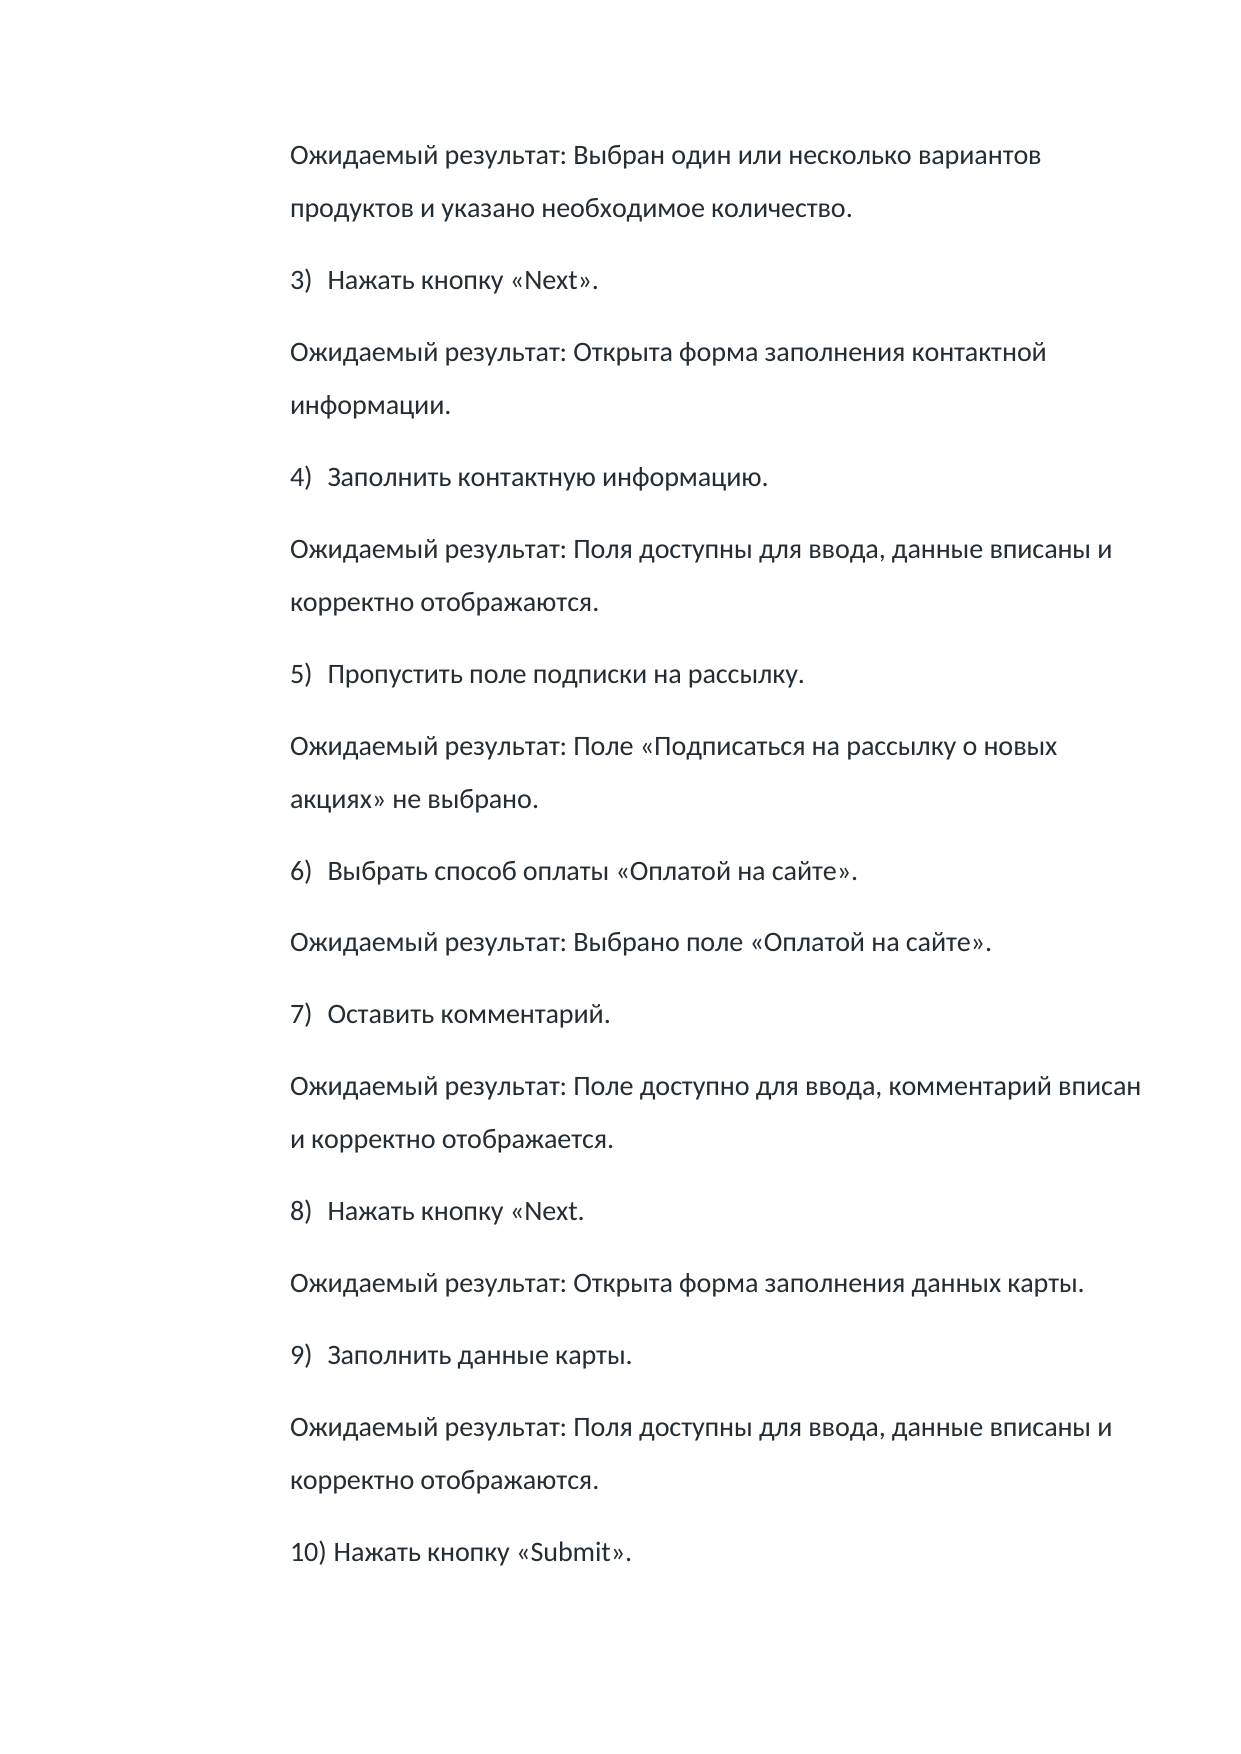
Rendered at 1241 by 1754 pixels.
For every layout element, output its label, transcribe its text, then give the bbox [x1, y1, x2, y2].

list Заполнить данные карты. [290, 1318, 1152, 1371]
text Ожидаемый результат: Поля доступны для ввода, данные вписаны и корректно отображаются. [290, 1390, 1152, 1496]
list Выбрать способ оплаты «Оплатой на сайте». [290, 834, 1152, 887]
text Ожидаемый результат: Выбрано поле «Оплатой на сайте». [290, 906, 1152, 959]
list Заполнить контактную информацию. [290, 440, 1152, 493]
text Ожидаемый результат: Открыта форма заполнения данных карты. [290, 1246, 1152, 1299]
list Пропустить поле подписки на рассылку. [290, 637, 1152, 690]
list Нажать кнопку «Next. [290, 1174, 1152, 1227]
text Ожидаемый результат: Открыта форма заполнения контактной информации. [290, 315, 1152, 421]
list Нажать кнопку «Next». [290, 243, 1152, 296]
list Оставить комментарий. [290, 977, 1152, 1031]
text Ожидаемый результат: Выбран один или несколько вариантов продуктов и указано необходимое количество. [290, 118, 1152, 224]
text Ожидаемый результат: Поля доступны для ввода, данные вписаны и корректно отображаются. [290, 512, 1152, 618]
list Нажать кнопку «Submit». [290, 1515, 1152, 1568]
text Ожидаемый результат: Поле «Подписаться на рассылку о новых акциях» не выбрано. [290, 709, 1152, 815]
text Ожидаемый результат: Поле доступно для ввода, комментарий вписан и корректно отображается. [290, 1049, 1152, 1156]
